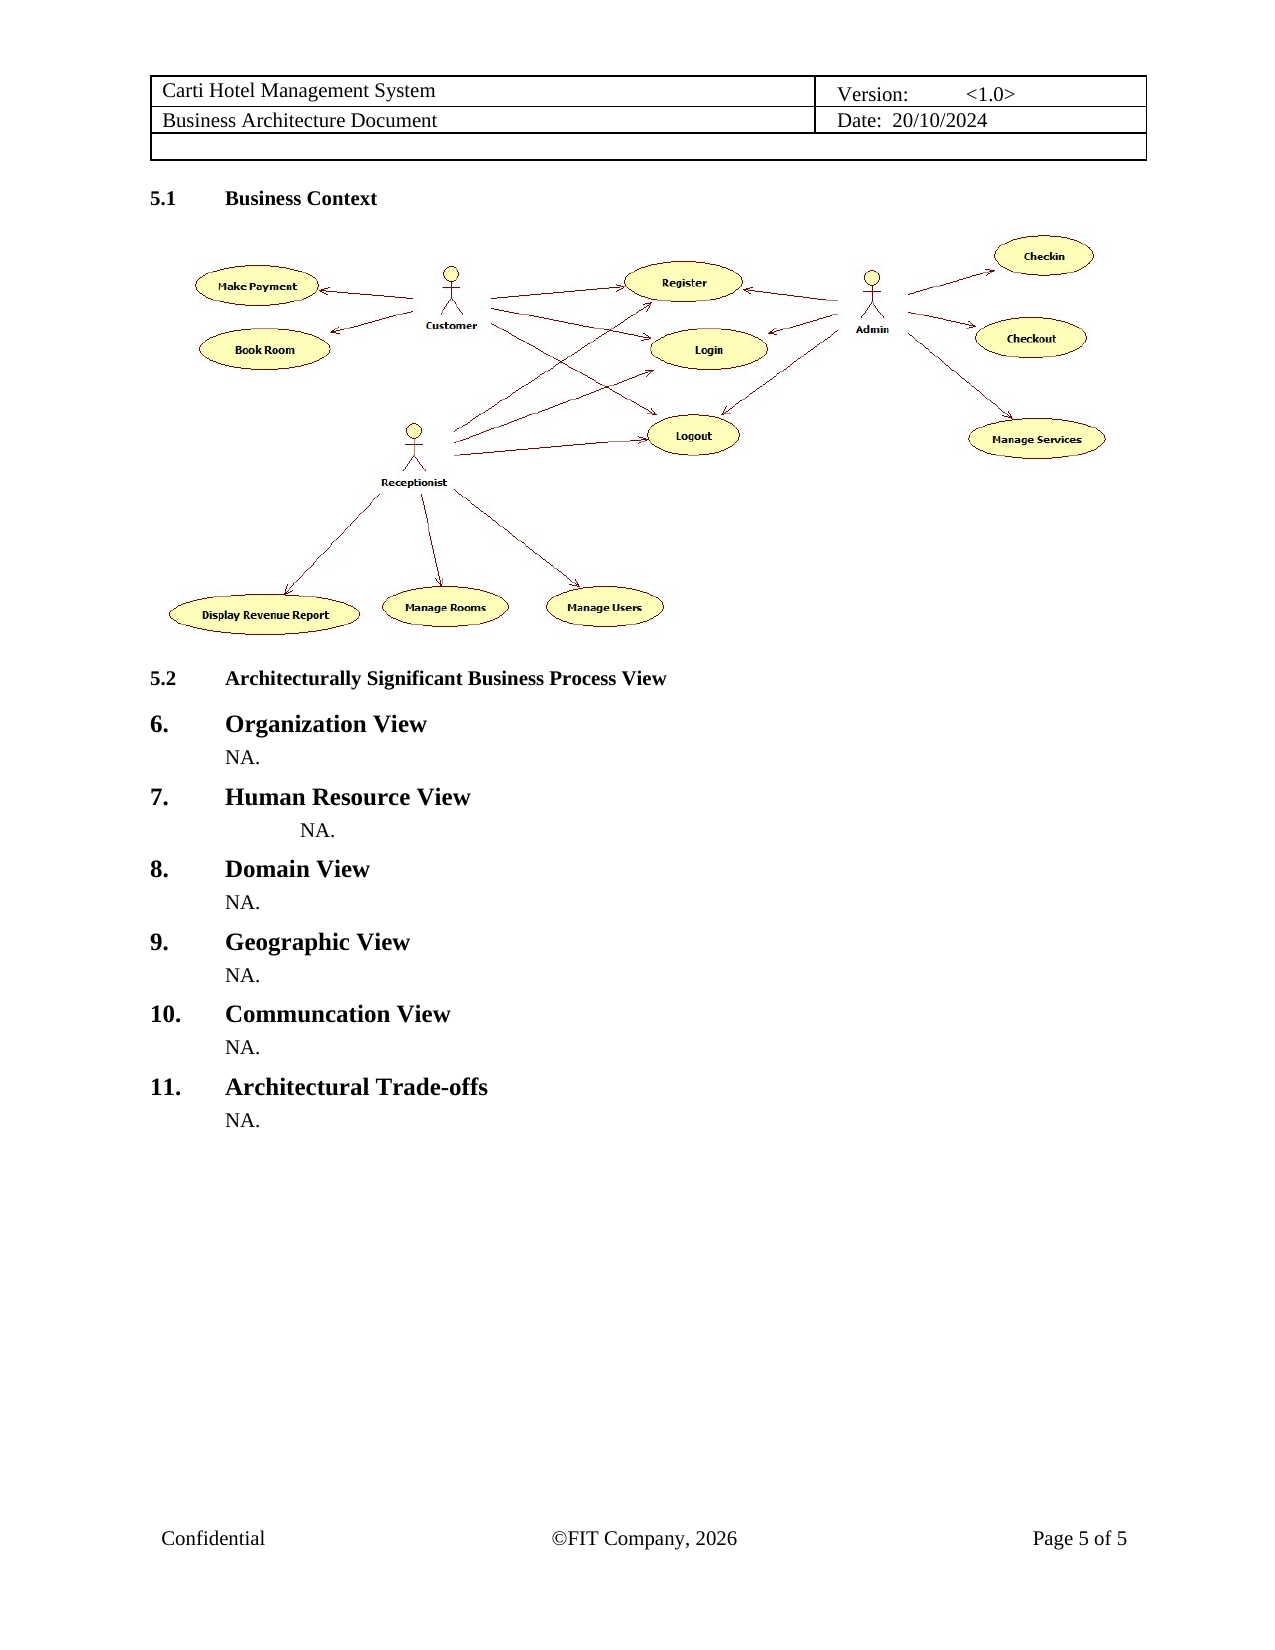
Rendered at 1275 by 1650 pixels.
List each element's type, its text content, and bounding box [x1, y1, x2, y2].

text NA. [150, 962, 1125, 987]
text NA. [150, 744, 1125, 769]
subtitle Business Context [150, 185, 1125, 210]
subtitle Communcation View [150, 999, 1125, 1028]
text NA. [150, 1107, 1125, 1132]
text NA. [150, 1034, 1125, 1059]
subtitle Organization View [150, 709, 1125, 738]
subtitle Architectural Trade-offs [150, 1072, 1125, 1100]
text NA. [150, 889, 1125, 914]
text NA. [225, 817, 1125, 842]
subtitle Architecturally Significant Business Process View [150, 665, 1125, 690]
picture [150, 216, 1124, 653]
subtitle Human Resource View [150, 782, 1125, 810]
subtitle Geographic View [150, 927, 1125, 955]
subtitle Domain View [150, 854, 1125, 883]
